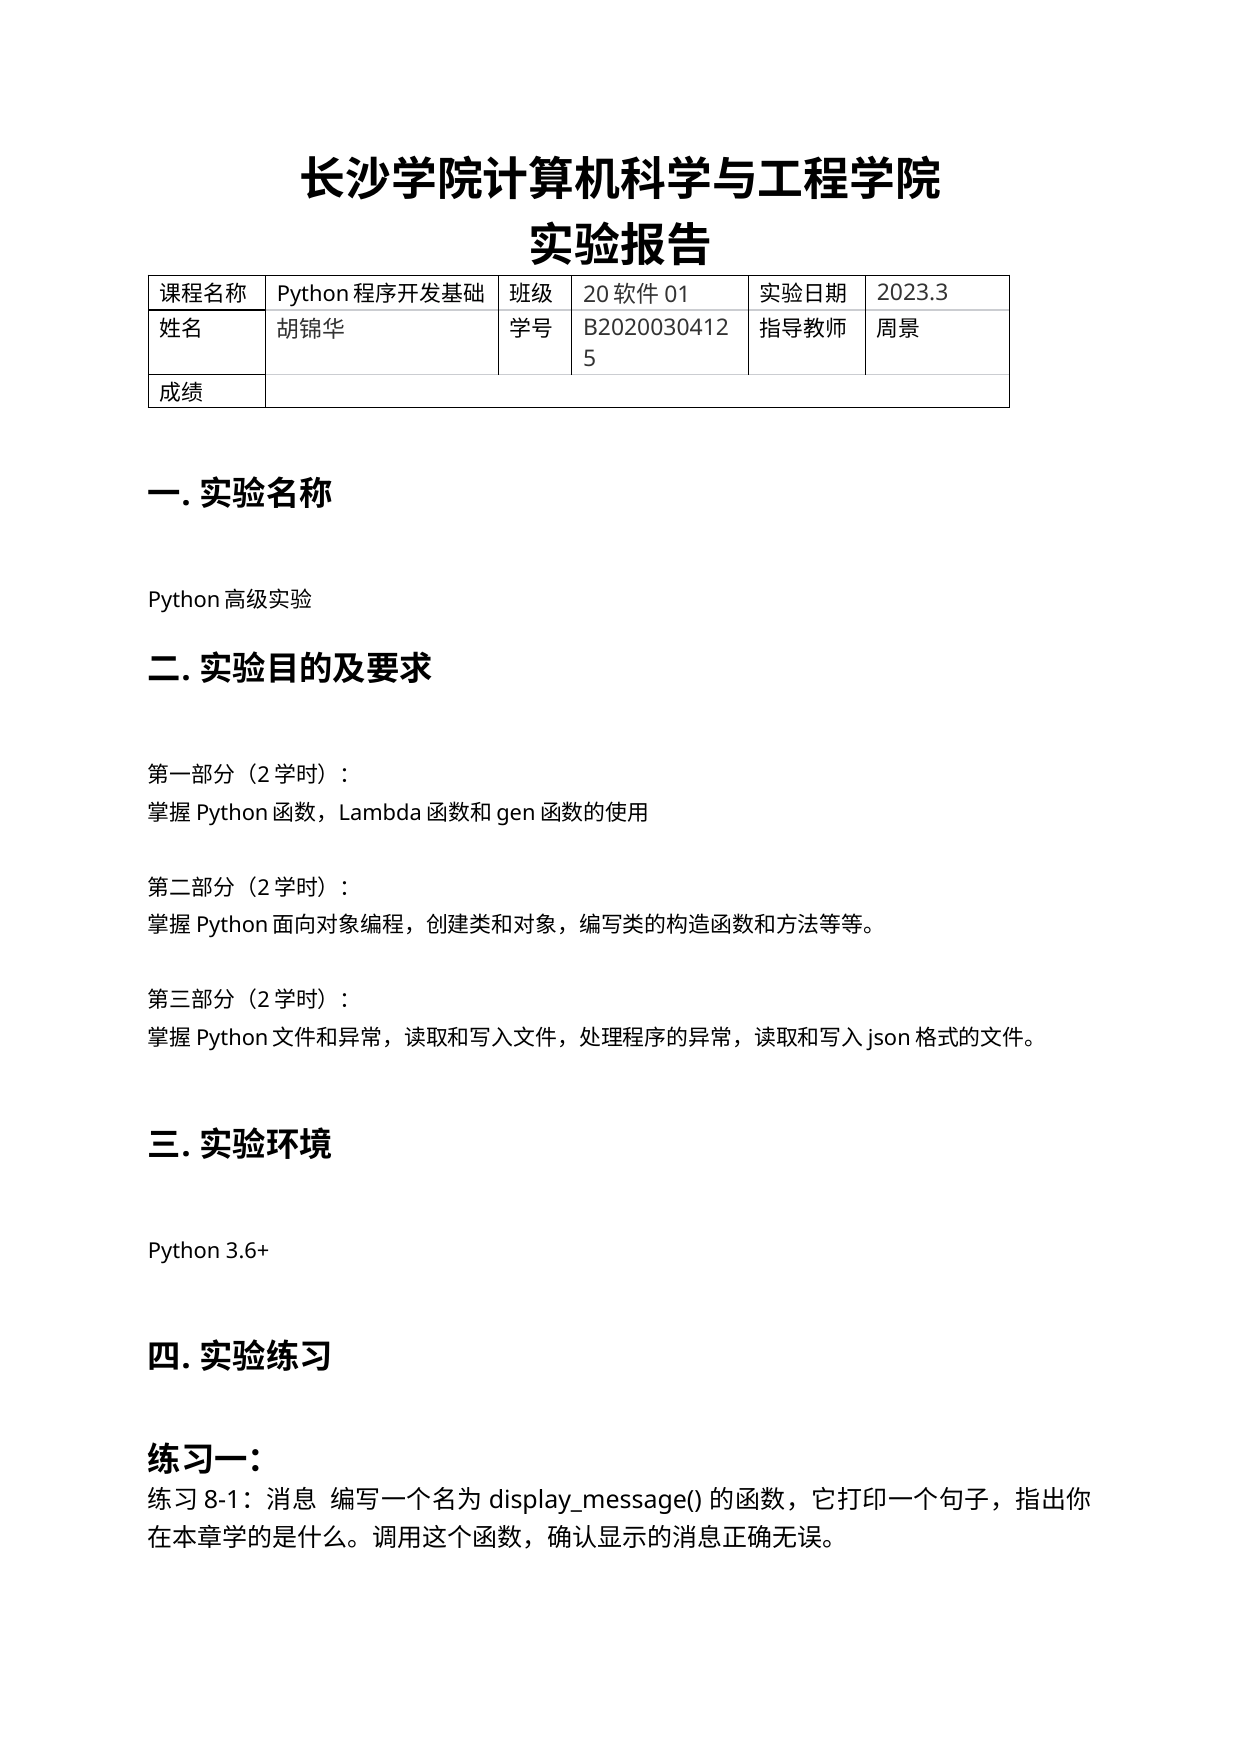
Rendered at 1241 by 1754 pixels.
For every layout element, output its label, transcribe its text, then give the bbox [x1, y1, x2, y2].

table_cell [266, 375, 1009, 407]
text Python高级实验 [148, 577, 1093, 615]
subtitle 四. 实验练习 [148, 1330, 1093, 1379]
text 第二部分（2学时）： [148, 865, 1093, 903]
table_cell 成绩 [149, 375, 265, 407]
table_header 2023.3 [866, 276, 1009, 309]
table_header 班级 [499, 276, 571, 309]
table_cell 学号 [499, 311, 571, 373]
text 第一部分（2学时）： [148, 753, 1093, 790]
text 练习一： [148, 1441, 1093, 1479]
subtitle 一. 实验名称 [148, 467, 1093, 515]
text 掌握Python函数，Lambda函数和gen函数的使用 [148, 790, 1093, 828]
text 第三部分（2学时）： [148, 978, 1093, 1015]
text 练习8-1：消息 编写一个名为display_message() 的函数，它打印一个句子，指出你在本章学的是什么。调用这个函数，确认显示的消息正确无误。 [148, 1479, 1093, 1554]
table_header 20软件01 [572, 276, 748, 309]
text 长沙学院计算机科学与工程学院 [148, 142, 1093, 208]
text Python 3.6+ [148, 1228, 1093, 1266]
table_header Python程序开发基础 [266, 276, 498, 309]
text 掌握Python文件和异常，读取和写入文件，处理程序的异常，读取和写入json格式的文件。 [148, 1015, 1093, 1053]
table_cell 姓名 [149, 311, 265, 373]
table_cell B20200304125 [572, 311, 748, 373]
table_header 实验日期 [749, 276, 865, 309]
table_header 课程名称 [149, 276, 265, 309]
text 掌握Python面向对象编程，创建类和对象，编写类的构造函数和方法等等。 [148, 903, 1093, 940]
subtitle 二. 实验目的及要求 [148, 642, 1093, 690]
table_cell 周景 [866, 311, 1009, 373]
table_cell 指导教师 [749, 311, 865, 373]
table_cell 胡锦华 [266, 311, 498, 373]
text 实验报告 [148, 208, 1093, 274]
subtitle 三. 实验环境 [148, 1117, 1093, 1166]
